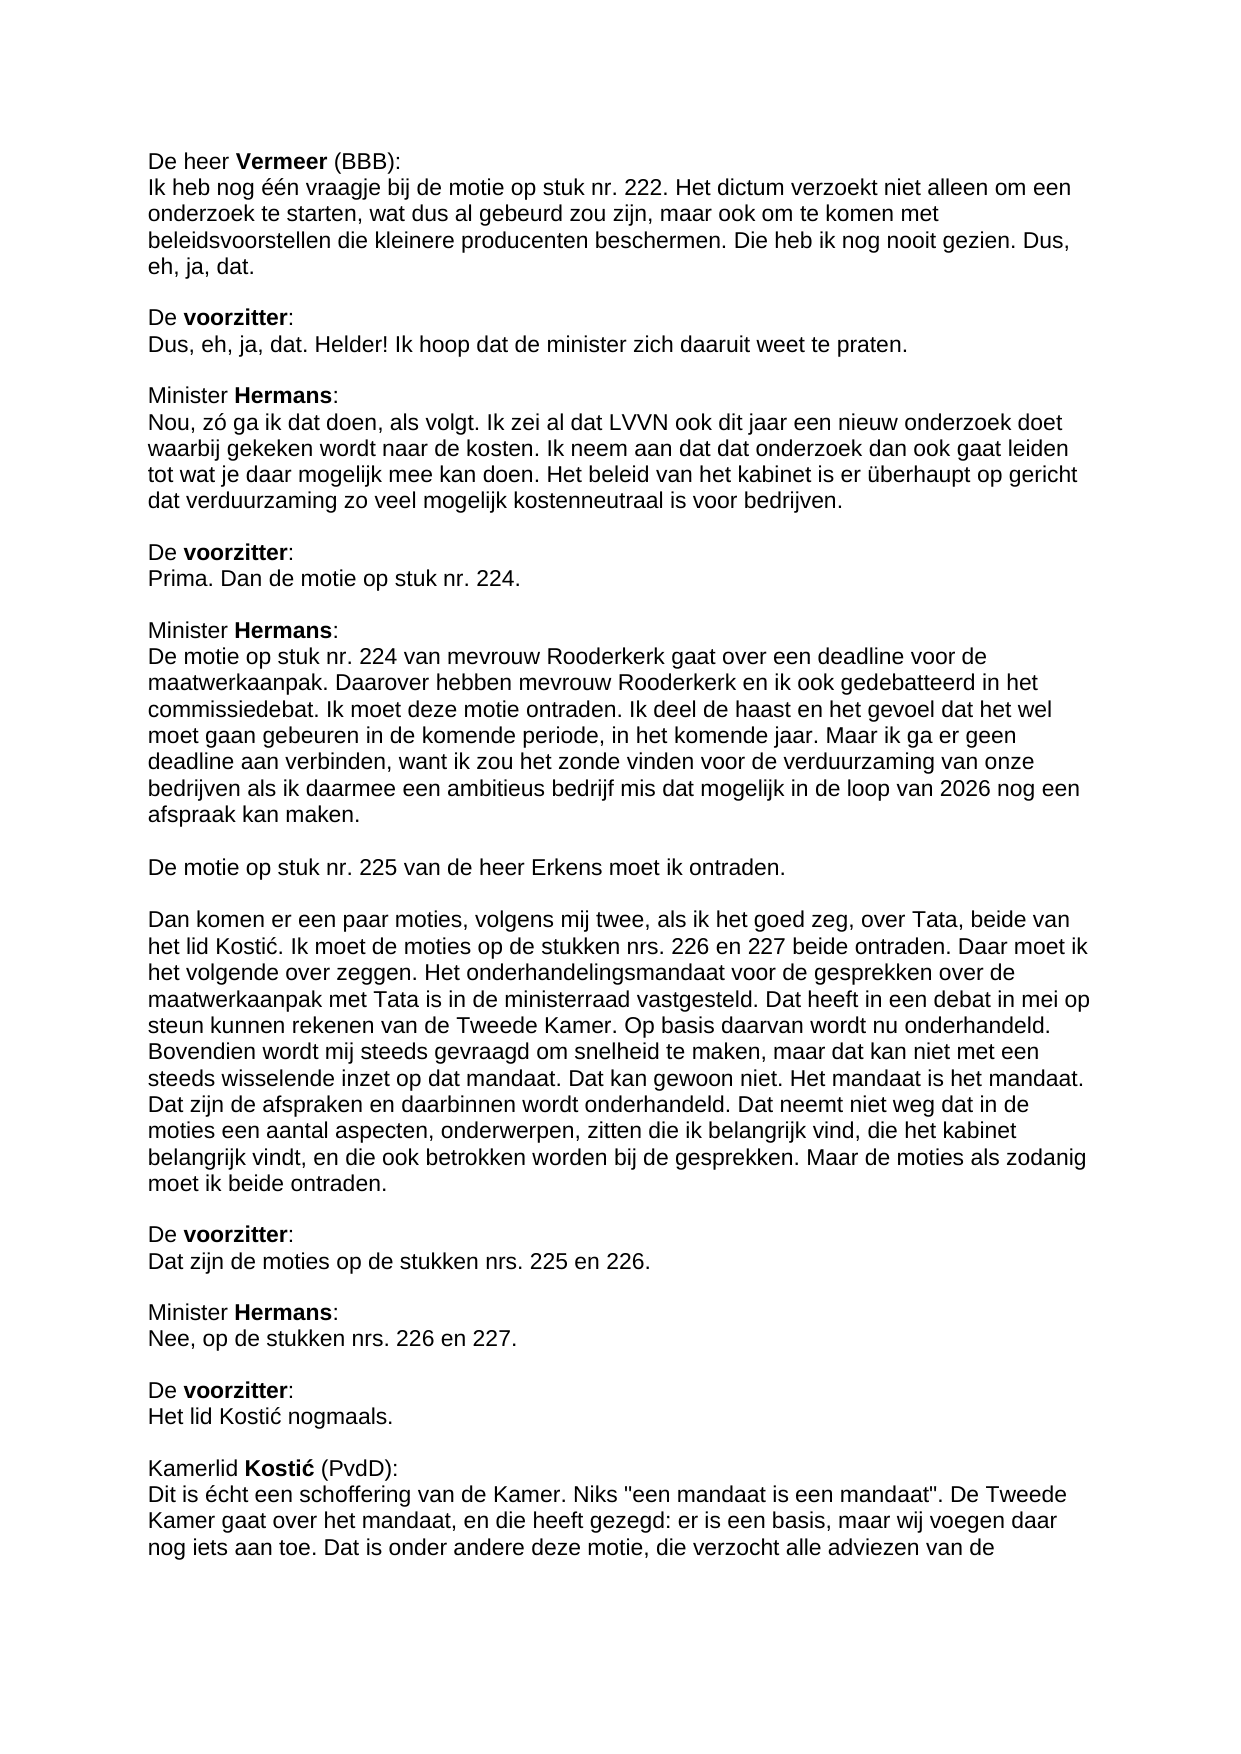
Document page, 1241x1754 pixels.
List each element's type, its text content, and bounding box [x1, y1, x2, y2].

text De voorzitter: Dat zijn de moties op de stukken nrs. 225 en 226. [148, 1221, 1093, 1274]
text Minister Hermans: Nee, op de stukken nrs. 226 en 227. [148, 1299, 1093, 1352]
text De heer Vermeer (BBB): Ik heb nog één vraagje bij de motie op stuk nr. 222. Het dictum verzoekt niet alleen om een onderzoek te starten, wat dus al gebeurd zou zijn, maar ook om te komen met beleidsvoorstellen die kleinere producenten beschermen. Die heb ik nog nooit gezien. Dus, eh, ja, dat. [148, 148, 1093, 279]
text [148, 1454, 1093, 1560]
text Minister Hermans: Nou, zó ga ik dat doen, als volgt. Ik zei al dat LVVN ook dit jaar een nieuw onderzoek doet waarbij gekeken wordt naar de kosten. Ik neem aan dat dat onderzoek dan ook gaat leiden tot wat je daar mogelijk mee kan doen. Het beleid van het kabinet is er überhaupt op gericht dat verduurzaming zo veel mogelijk kostenneutraal is voor bedrijven. [148, 382, 1093, 514]
text Minister Hermans: De motie op stuk nr. 224 van mevrouw Rooderkerk gaat over een deadline voor de maatwerkaanpak. Daarover hebben mevrouw Rooderkerk en ik ook gedebatteerd in het commissiedebat. Ik moet deze motie ontraden. Ik deel de haast en het gevoel dat het wel moet gaan gebeuren in de komende periode, in het komende jaar. Maar ik ga er geen deadline aan verbinden, want ik zou het zonde vinden voor de verduurzaming van onze bedrijven als ik daarmee een ambitieus bedrijf mis dat mogelijk in de loop van 2026 nog een afspraak kan maken. De motie op stuk nr. 225 van de heer Erkens moet ik ontraden. Dan komen er een paar moties, volgens mij twee, als ik het goed zeg, over Tata, beide van het lid Kostić. Ik moet de moties op de stukken nrs. 226 en 227 beide ontraden. Daar moet ik het volgende over zeggen. Het onderhandelingsmandaat voor de gesprekken over de maatwerkaanpak met Tata is in de ministerraad vastgesteld. Dat heeft in een debat in mei op steun kunnen rekenen van de Tweede Kamer. Op basis daarvan wordt nu onderhandeld. Bovendien wordt mij steeds gevraagd om snelheid te maken, maar dat kan niet met een steeds wisselende inzet op dat mandaat. Dat kan gewoon niet. Het mandaat is het mandaat. Dat zijn de afspraken en daarbinnen wordt onderhandeld. Dat neemt niet weg dat in de moties een aantal aspecten, onderwerpen, zitten die ik belangrijk vind, die het kabinet belangrijk vindt, en die ook betrokken worden bij de gesprekken. Maar de moties als zodanig moet ik beide ontraden. [148, 617, 1093, 1196]
text De voorzitter: Dus, eh, ja, dat. Helder! Ik hoop dat de minister zich daaruit weet te praten. [148, 304, 1093, 357]
text De voorzitter: Prima. Dan de motie op stuk nr. 224. [148, 539, 1093, 592]
text De voorzitter: Het lid Kostić nogmaals. [148, 1377, 1093, 1429]
